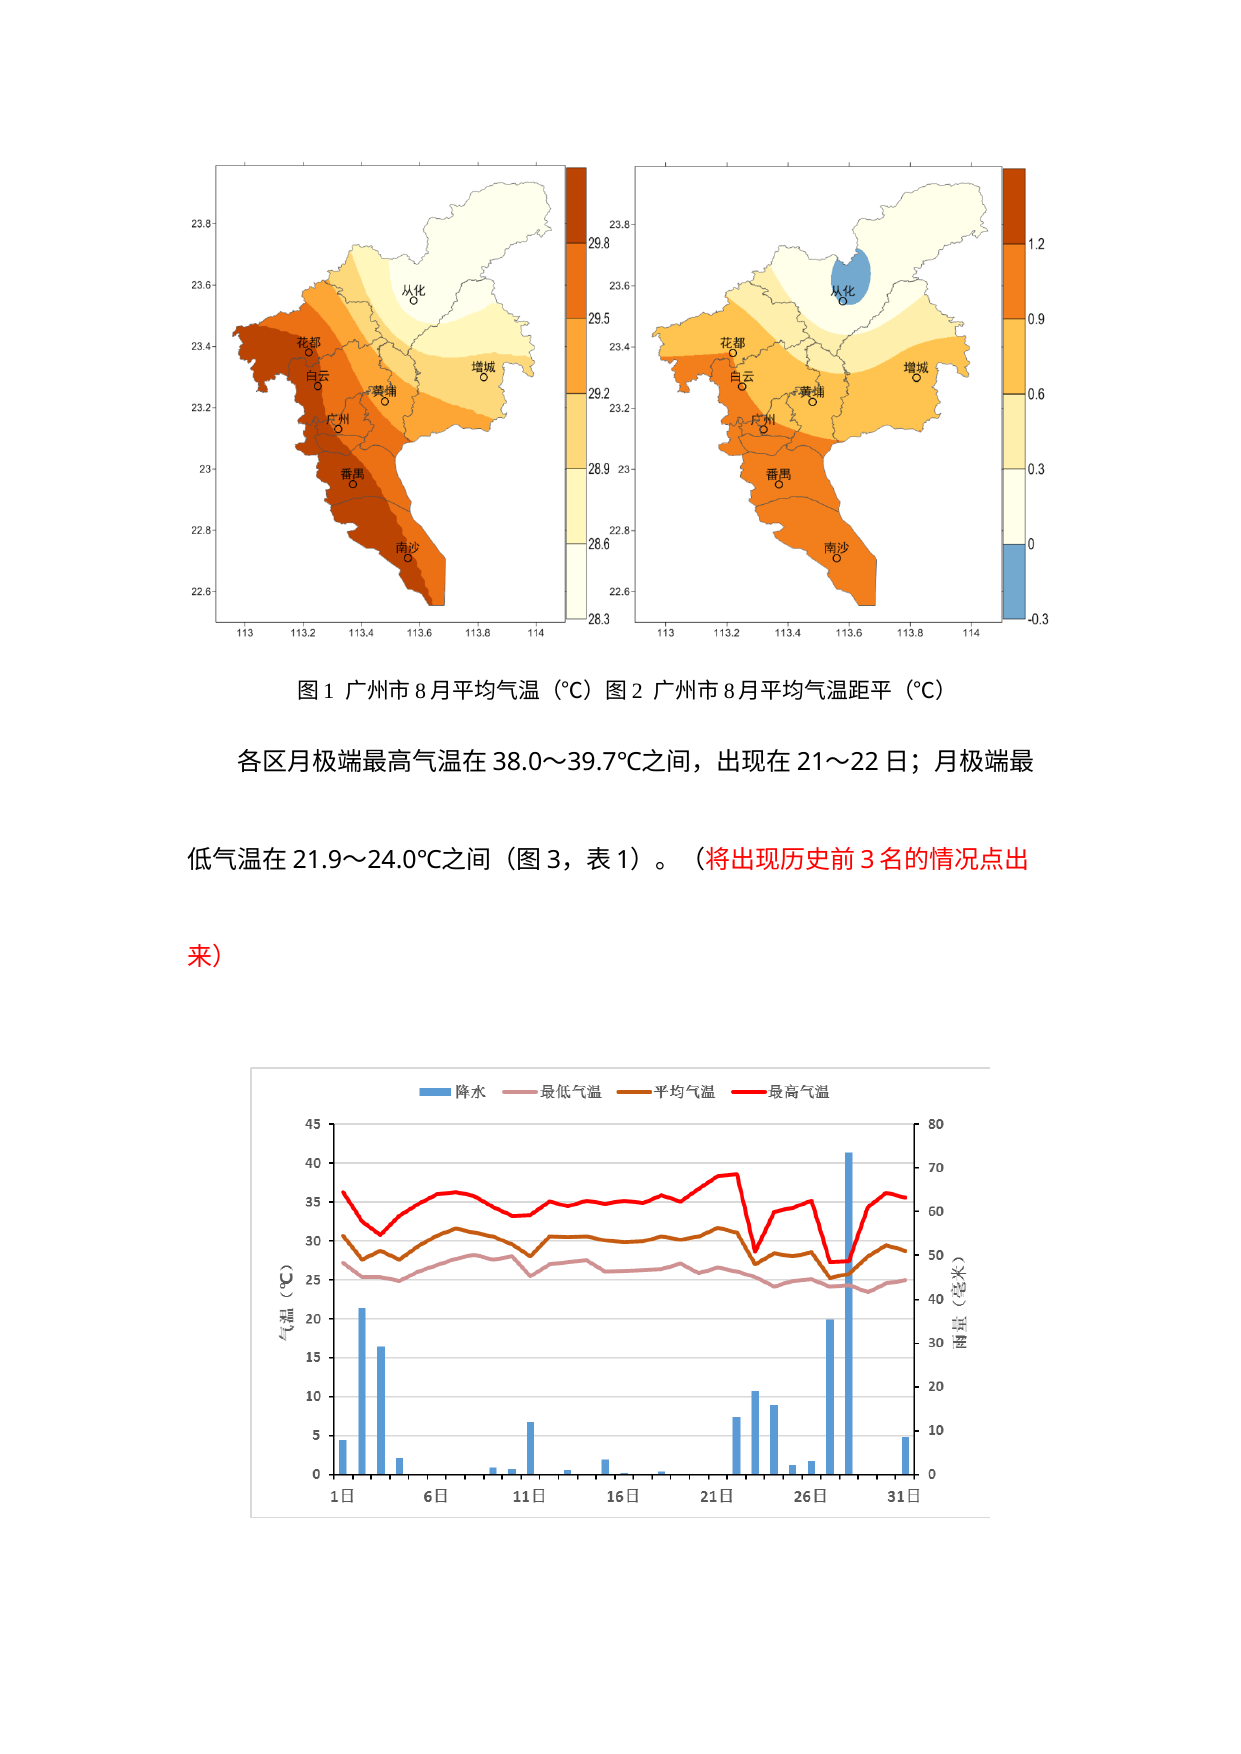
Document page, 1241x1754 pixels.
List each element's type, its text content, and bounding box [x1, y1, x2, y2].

text 图1 广州市8月平均气温（℃）图2 广州市8月平均气温距平（℃） [187, 673, 1053, 705]
text 各区月极端最高气温在38.0～39.7℃之间，出现在21～22日；月极端最低气温在21.9～24.0℃之间（图3，表1）。（将出现历史前3名的情况点出来） [187, 727, 1053, 987]
picture [191, 162, 1049, 639]
picture [250, 1067, 990, 1518]
